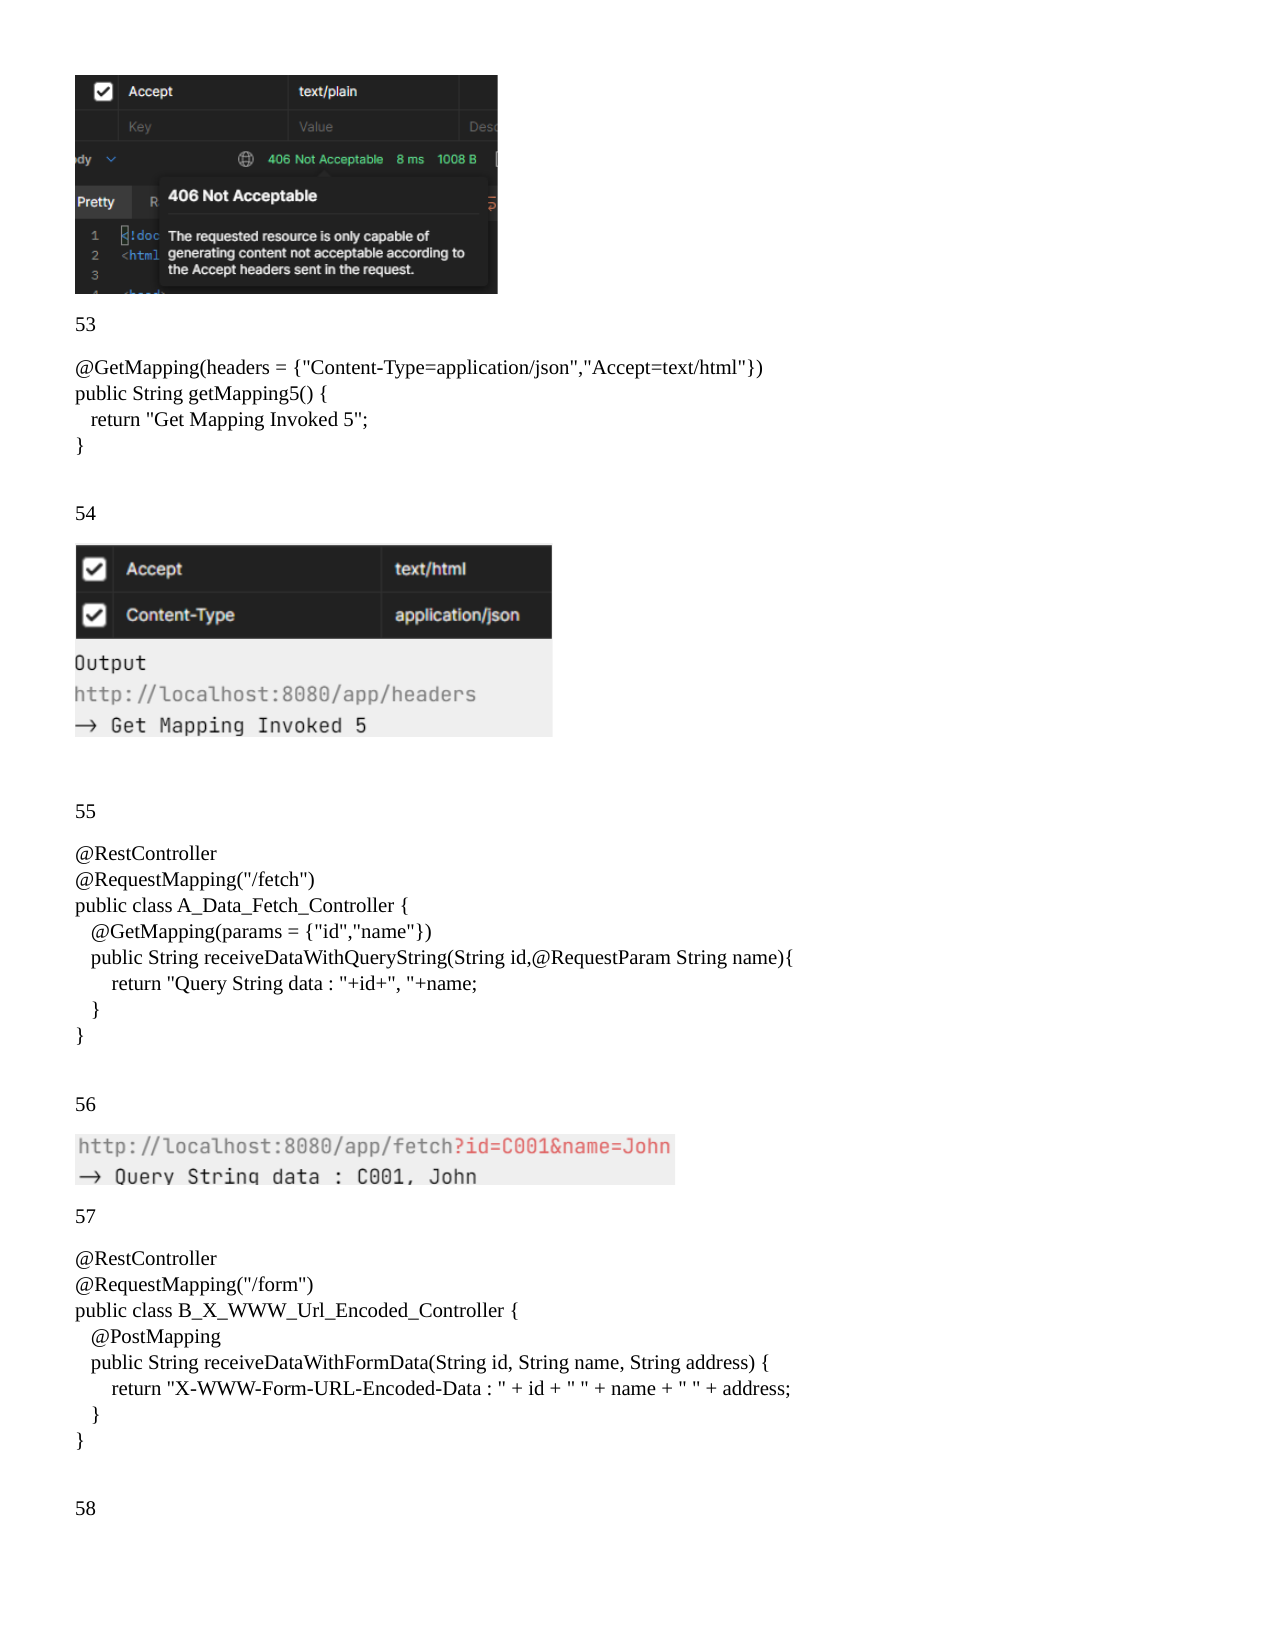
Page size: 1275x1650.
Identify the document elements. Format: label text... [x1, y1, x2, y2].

text } [75, 433, 1200, 457]
text public class B_X_WWW_Url_Encoded_Controller { [75, 1298, 1200, 1322]
text return "Get Mapping Invoked 5"; [75, 407, 1200, 431]
text 54 [75, 501, 1200, 525]
text public String receiveDataWithQueryString(String id,@RequestParam String name){ [75, 945, 1200, 969]
text @PostMapping [75, 1324, 1200, 1348]
text 55 [75, 799, 1200, 823]
text } [75, 997, 1200, 1021]
text 53 [75, 312, 1200, 336]
text @RestController [75, 1246, 1200, 1270]
picture [75, 543, 553, 737]
text public String getMapping5() { [75, 381, 1200, 405]
text return "X-WWW-Form-URL-Encoded-Data : " + id + " " + name + " " + address; [75, 1376, 1200, 1400]
text } [75, 1402, 1200, 1426]
text @GetMapping(params = {"id","name"}) [75, 919, 1200, 943]
text @RestController [75, 841, 1200, 865]
text 56 [75, 1091, 1200, 1116]
text public class A_Data_Fetch_Controller { [75, 893, 1200, 917]
text @GetMapping(headers = {"Content-Type=application/json","Accept=text/html"}) [75, 355, 1200, 379]
picture [75, 75, 498, 294]
picture [75, 1134, 675, 1185]
text } [75, 1023, 1200, 1047]
text return "Query String data : "+id+", "+name; [75, 971, 1200, 995]
text @RequestMapping("/form") [75, 1272, 1200, 1296]
text 57 [75, 1203, 1200, 1228]
text @RequestMapping("/fetch") [75, 867, 1200, 891]
text 58 [75, 1496, 1200, 1520]
text public String receiveDataWithFormData(String id, String name, String address) { [75, 1350, 1200, 1374]
text } [75, 1428, 1200, 1452]
